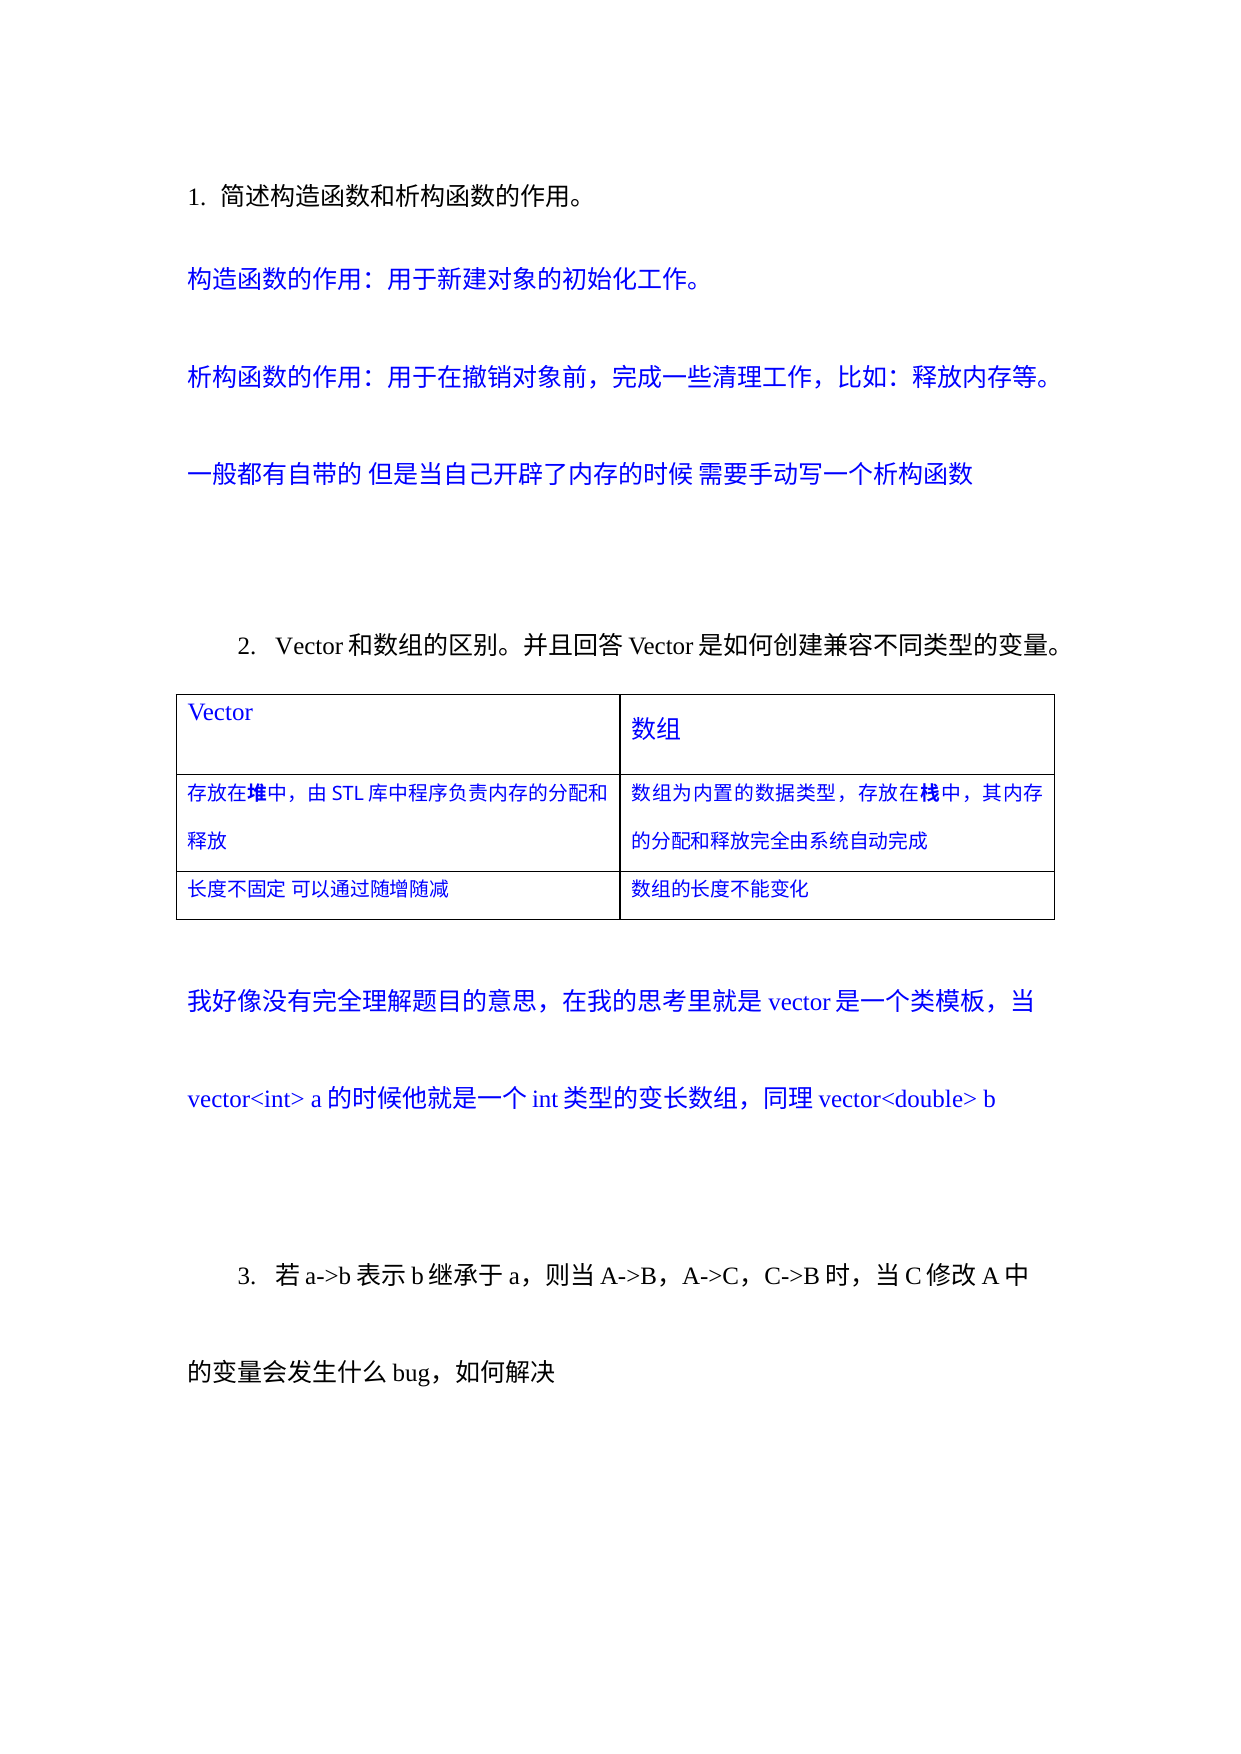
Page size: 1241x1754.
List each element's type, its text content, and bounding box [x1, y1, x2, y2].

list Vector和数组的区别。并且回答Vector是如何创建兼容不同类型的变量。 [187, 611, 1053, 676]
table_cell 数组为内置的数据类型，存放在栈中，其内存的分配和释放完全由系统自动完成 [621, 775, 1054, 871]
table_cell 数组的长度不能变化 [621, 872, 1054, 919]
list 若a->b表示b继承于a，则当A->B，A->C，C->B时，当C修改A中的变量会发生什么bug，如何解决 [187, 1241, 1053, 1403]
table_cell 存放在堆中，由STL库中程序负责内存的分配和释放 [177, 775, 619, 871]
list 构造函数的作用：用于新建对象的初始化工作。 析构函数的作用：用于在撤销对象前，完成一些清理工作，比如：释放内存等。 一般都有自带的 但是当自己开辟了内存的时候 需要手动写一个析构函数 [187, 245, 1053, 505]
list 简述构造函数和析构函数的作用。 [187, 162, 1053, 227]
table_cell 长度不固定 可以通过随增随减 [177, 872, 619, 919]
list 我好像没有完全理解题目的意思，在我的思考里就是 vector是一个类模板，当vector<int> a的时候他就是一个int类型的变长数组，同理vector<double> b [187, 967, 1053, 1129]
table_header 数组 [621, 695, 1054, 774]
table_header Vector [177, 695, 619, 774]
